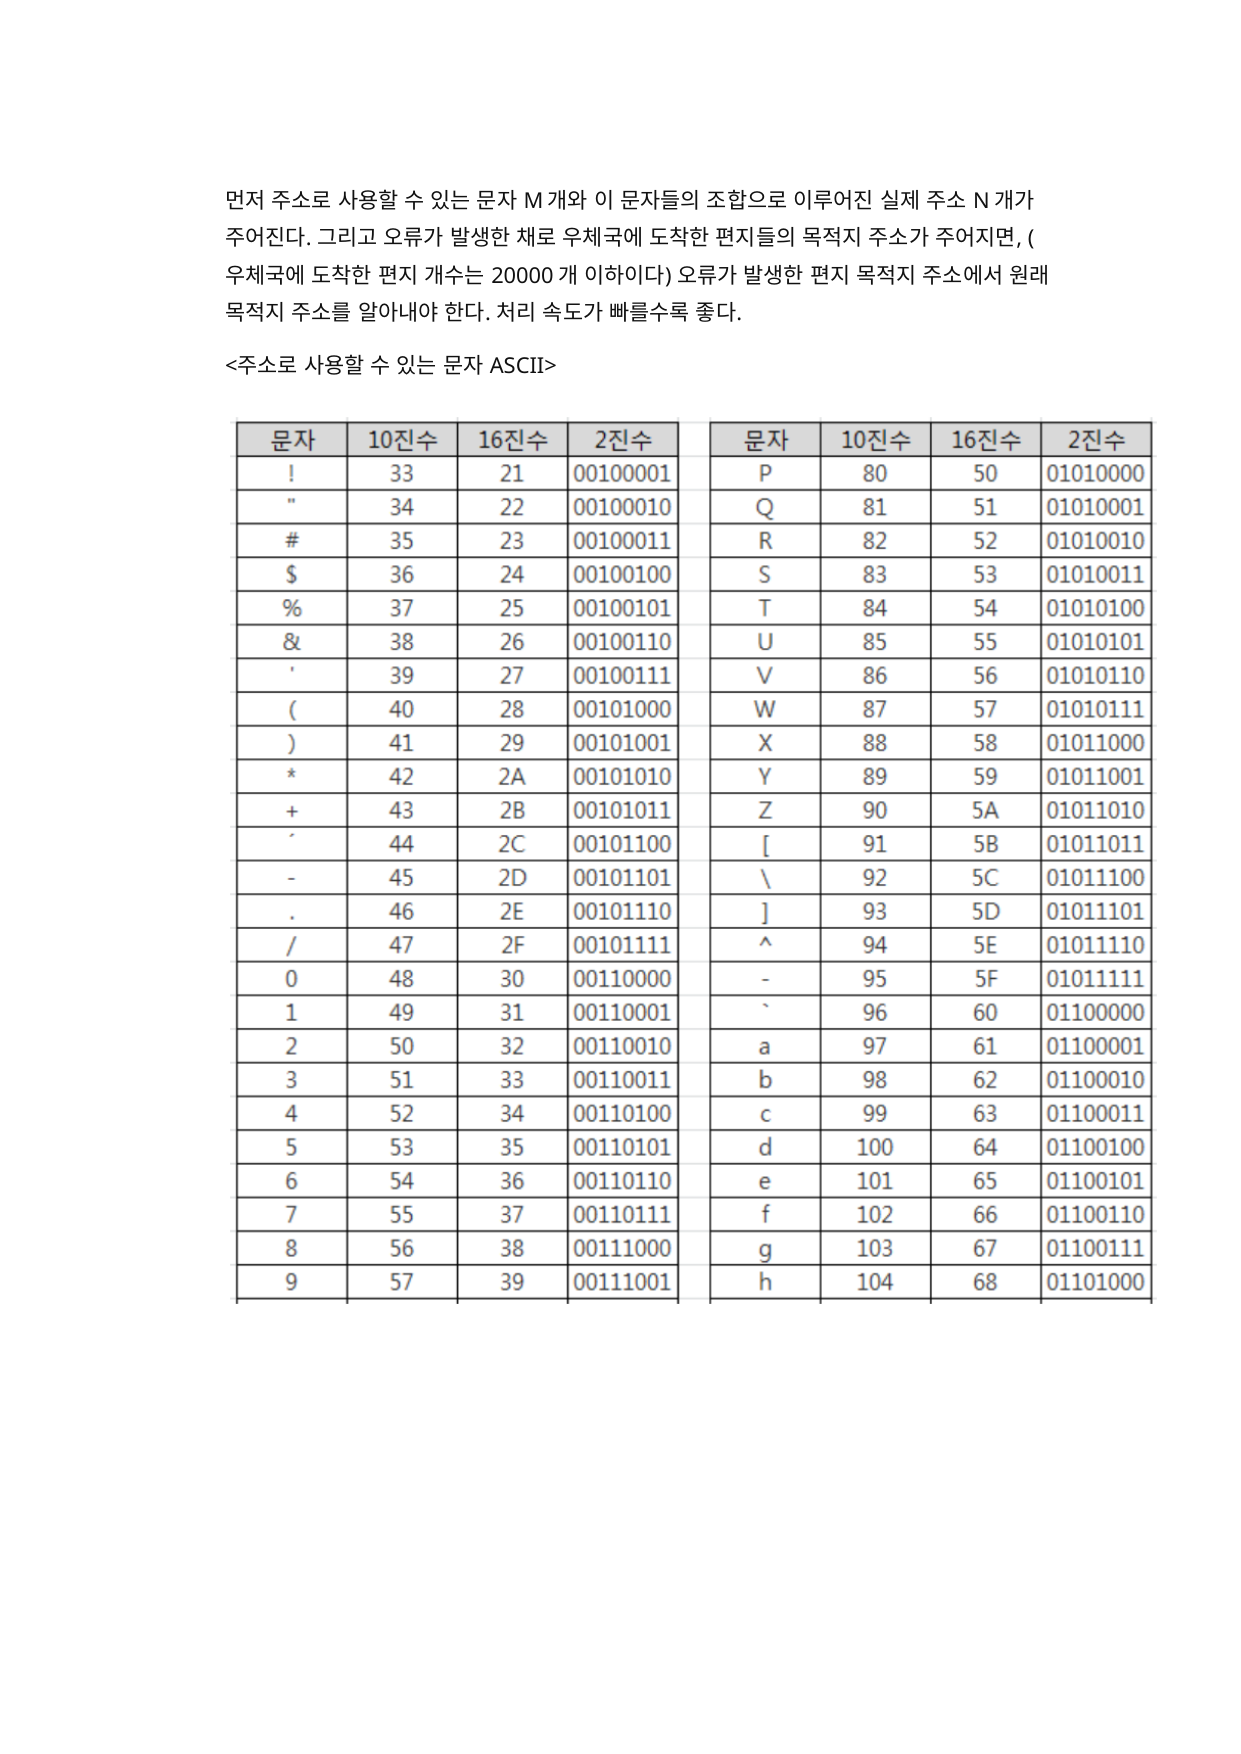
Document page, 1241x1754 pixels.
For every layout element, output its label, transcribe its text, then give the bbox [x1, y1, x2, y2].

text 먼저 주소로 사용할 수 있는 문자 M개와 이 문자들의 조합으로 이루어진 실제 주소 N개가 주어진다. 그리고 오류가 발생한 채로 우체국에 도착한 편지들의 목적지 주소가 주어지면, (우체국에 도착한 편지 개수는 20000개 이하이다) 오류가 발생한 편지 목적지 주소에서 원래 목적지 주소를 알아내야 한다. 처리 속도가 빠를수록 좋다. [225, 177, 1090, 327]
picture [225, 409, 1166, 1309]
text <주소로 사용할 수 있는 문자 ASCII> [225, 343, 1090, 380]
